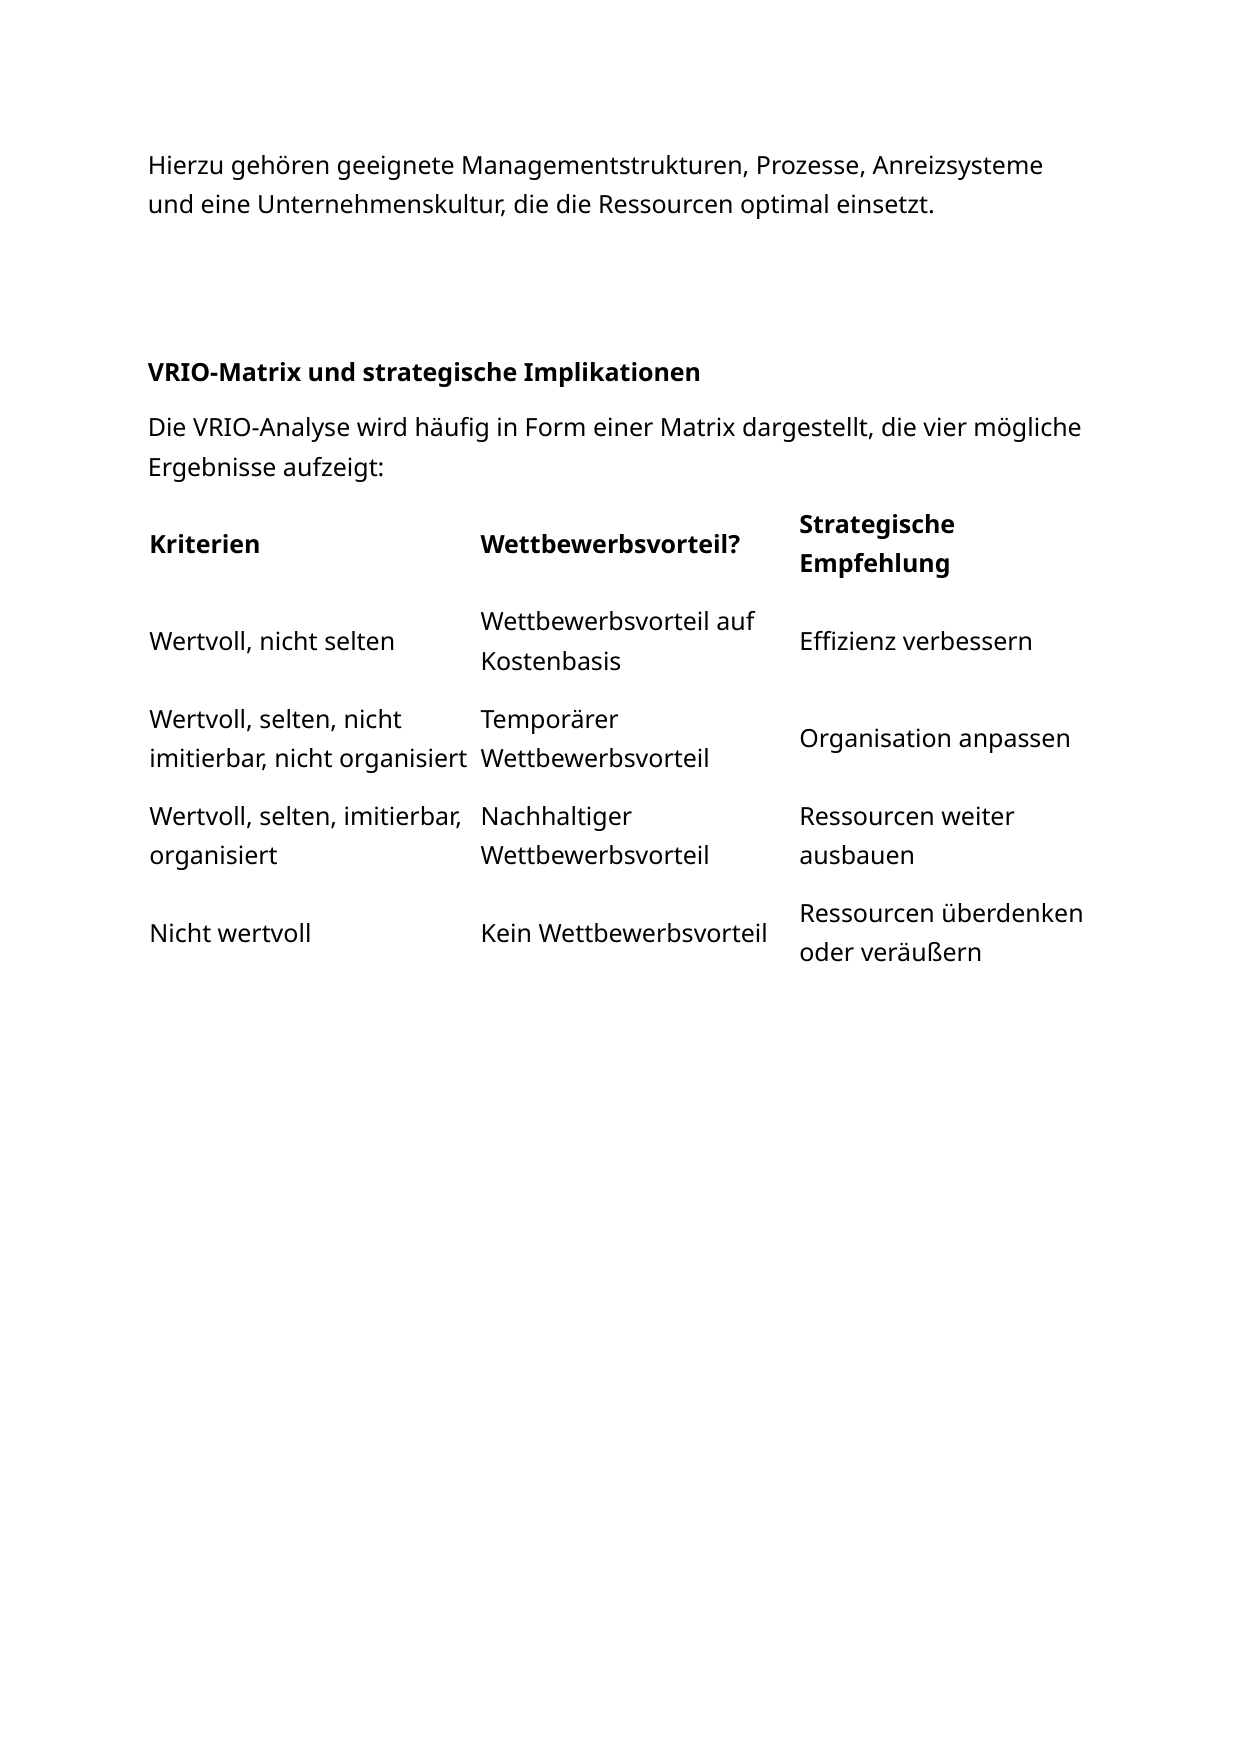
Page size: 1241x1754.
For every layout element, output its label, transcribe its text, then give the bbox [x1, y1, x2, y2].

text VRIO-Matrix und strategische Implikationen [148, 354, 1093, 388]
table_cell Effizienz verbessern [798, 603, 1093, 700]
table_cell Temporärer Wettbewerbsvorteil [479, 700, 797, 797]
table_cell Wettbewerbsvorteil auf Kostenbasis [479, 603, 797, 700]
table_cell Kein Wettbewerbsvorteil [479, 894, 797, 992]
table_cell Ressourcen überdenken oder veräußern [798, 894, 1093, 992]
table_header Strategische Empfehlung [798, 505, 1093, 602]
table_cell Organisation anpassen [798, 700, 1093, 797]
table_cell Wertvoll, nicht selten [148, 603, 479, 700]
table_cell Ressourcen weiter ausbauen [798, 797, 1093, 894]
table_cell Nachhaltiger Wettbewerbsvorteil [479, 797, 797, 894]
table_cell Wertvoll, selten, nicht imitierbar, nicht organisiert [148, 700, 479, 797]
table_header Kriterien [148, 505, 479, 602]
table_cell Wertvoll, selten, imitierbar, organisiert [148, 797, 479, 894]
table_cell Nicht wertvoll [148, 894, 479, 992]
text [148, 148, 1093, 221]
table_header Wettbewerbsvorteil? [479, 505, 797, 602]
text Die VRIO-Analyse wird häufig in Form einer Matrix dargestellt, die vier mögliche Ergebnisse aufzeigt: [148, 410, 1093, 483]
